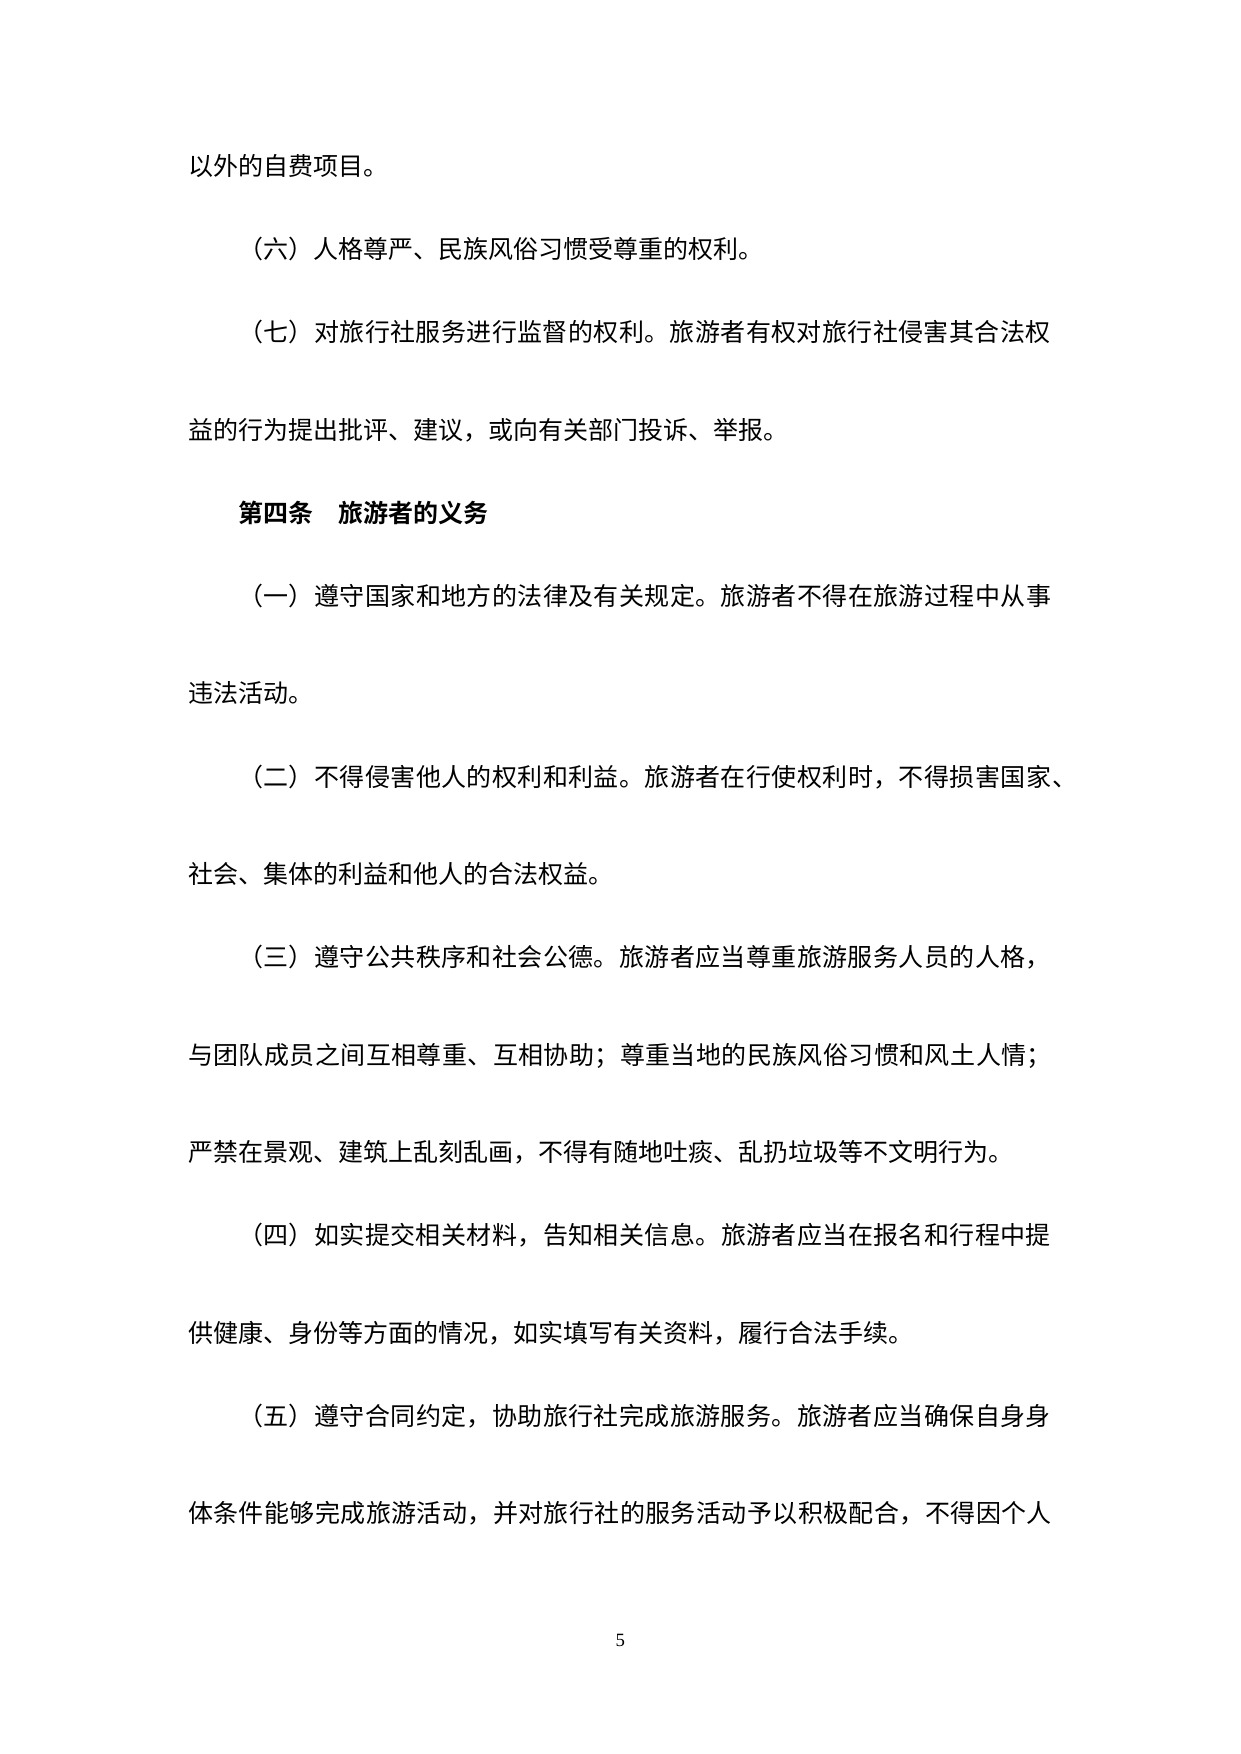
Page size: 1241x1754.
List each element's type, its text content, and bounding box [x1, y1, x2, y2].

text （六）人格尊严、民族风俗习惯受尊重的权利。 [188, 215, 1052, 280]
text （四）如实提交相关材料，告知相关信息。旅游者应当在报名和行程中提供健康、身份等方面的情况，如实填写有关资料，履行合法手续。 [188, 1201, 1052, 1364]
text （二）不得侵害他人的权利和利益。旅游者在行使权利时，不得损害国家、社会、集体的利益和他人的合法权益。 [188, 743, 1052, 905]
text （三）遵守公共秩序和社会公德。旅游者应当尊重旅游服务人员的人格，与团队成员之间互相尊重、互相协助；尊重当地的民族风俗习惯和风土人情；严禁在景观、建筑上乱刻乱画，不得有随地吐痰、乱扔垃圾等不文明行为。 [188, 923, 1052, 1183]
text （一）遵守国家和地方的法律及有关规定。旅游者不得在旅游过程中从事违法活动。 [188, 562, 1052, 724]
text （七）对旅行社服务进行监督的权利。旅游者有权对旅行社侵害其合法权益的行为提出批评、建议，或向有关部门投诉、举报。 [188, 298, 1052, 461]
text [188, 132, 1052, 197]
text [188, 1382, 1052, 1544]
text 第四条 旅游者的义务 [188, 479, 1052, 544]
